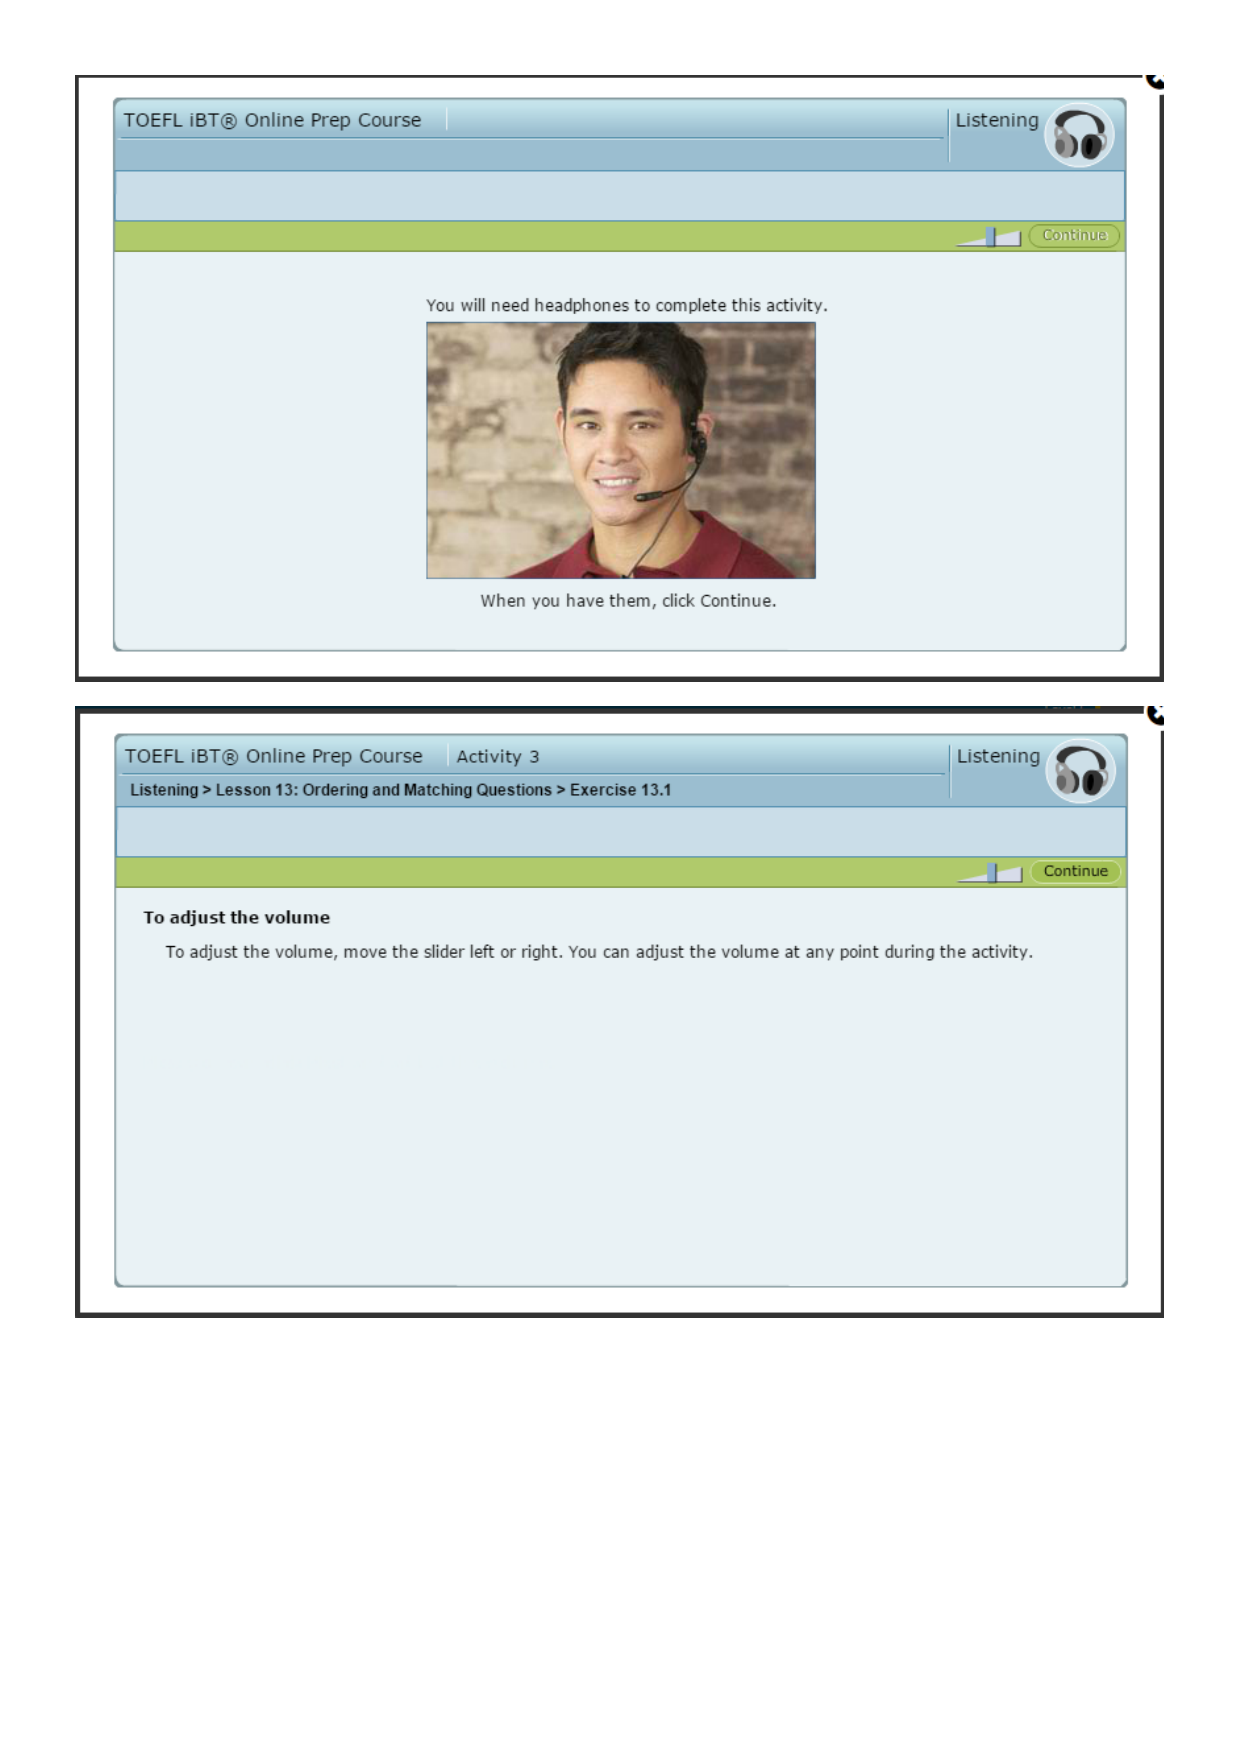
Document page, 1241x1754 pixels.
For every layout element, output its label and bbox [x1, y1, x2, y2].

picture [75, 706, 1164, 1318]
picture [75, 75, 1164, 682]
